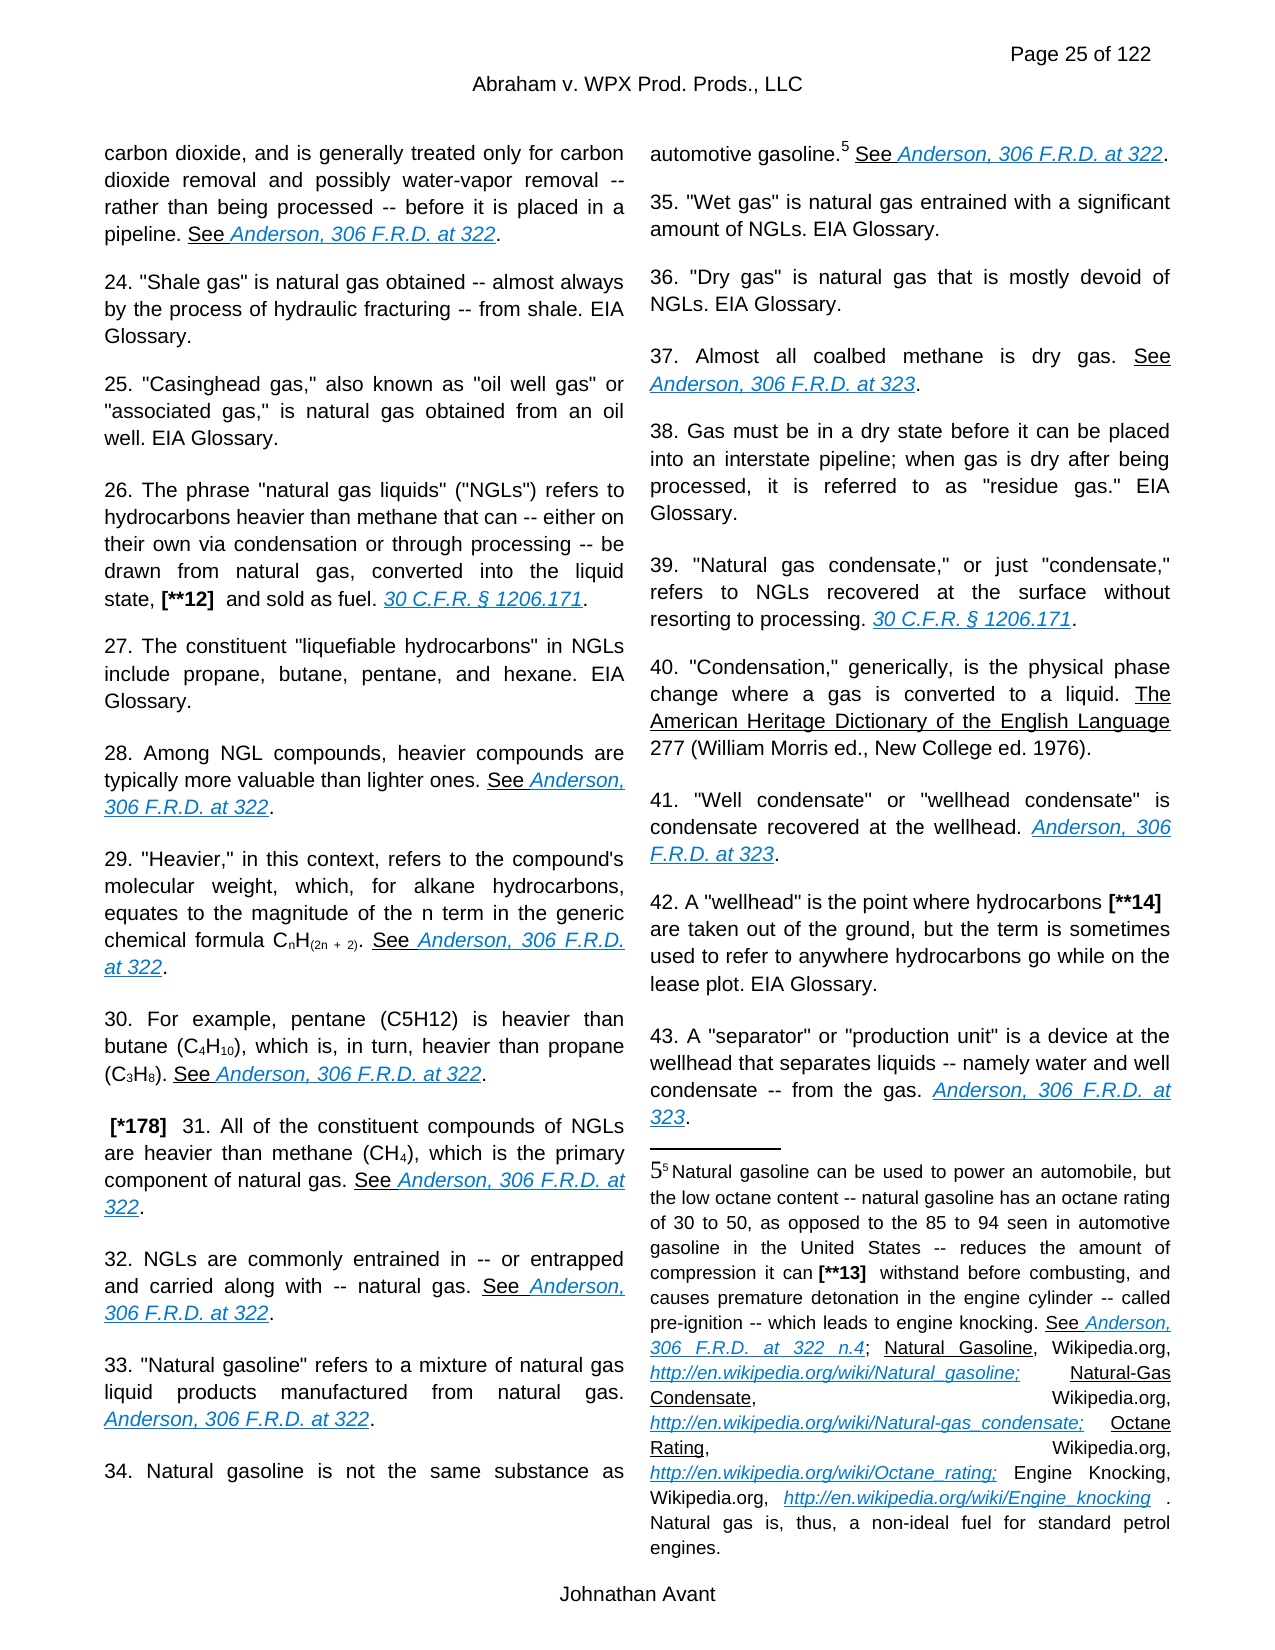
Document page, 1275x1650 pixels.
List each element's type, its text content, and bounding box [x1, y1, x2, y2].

text 40. "Condensation," generically, is the physical phase change where a gas is converted to a liquid. The American Heritage Dictionary of the English Language 277 (William Morris ed., New College ed. 1976). [650, 652, 1171, 730]
text 38. Gas must be in a dry state before it can be placed into an interstate pipeline; when gas is dry after being processed, it is referred to as "residue gas." EIA Glossary. [650, 416, 1171, 524]
text 39. "Natural gas condensate," or just "condensate," refers to NGLs recovered at the surface without resorting to processing. 30 C.F.R. § 1206.171. [650, 549, 1171, 631]
text 27. The constituent "liquefiable hydrocarbons" in NGLs include propane, butane, pentane, and hexane. EIA Glossary. [104, 631, 625, 712]
text 23. Coalbed methane is typically only methane and carbon dioxide, and is generally treated only for carbon dioxide removal and possibly water-vapor removal -- rather than being processed -- before it is placed in a pipeline. See Anderson, 306 F.R.D. at 322. [104, 137, 625, 246]
text 40. "Condensation," generically, is the physical phase change where a gas is converted to a liquid. The American Heritage Dictionary of the English Language 277 (William Morris ed., New College ed. 1976). [650, 731, 1171, 760]
text 33. "Natural gasoline" refers to a mixture of natural gas liquid products manufactured from natural gas. Anderson, 306 F.R.D. at 322. [104, 1350, 625, 1431]
text 42. A "wellhead" is the point where hydrocarbons [**14] are taken out of the ground, but the term is sometimes used to refer to anywhere hydrocarbons go while on the lease plot. EIA Glossary. [650, 887, 1171, 995]
text 35. "Wet gas" is natural gas entrained with a significant amount of NGLs. EIA Glossary. [650, 187, 1171, 241]
text 37. Almost all coalbed methane is dry gas. See Anderson, 306 F.R.D. at 323. [650, 341, 1171, 395]
text 26. The phrase "natural gas liquids" ("NGLs") refers to hydrocarbons heavier than methane that can -- either on their own via condensation or through processing -- be drawn from natural gas, converted into the liquid state, [**12] and sold as fuel. 30 C.F.R. § 1206.171. [104, 475, 625, 610]
text [*178] 31. All of the constituent compounds of NGLs are heavier than methane (CH4), which is the primary component of natural gas. See Anderson, 306 F.R.D. at 322. [104, 1110, 625, 1219]
text 25. "Casinghead gas," also known as "oil well gas" or "associated gas," is natural gas obtained from an oil well. EIA Glossary. [104, 369, 625, 450]
text 34. Natural gasoline is not the same substance as automotive gasoline.5 See Anderson, 306 F.R.D. at 322. [650, 137, 1171, 166]
text 32. NGLs are commonly entrained in -- or entrapped and carried along with -- natural gas. See Anderson, 306 F.R.D. at 322. [104, 1244, 625, 1325]
text 36. "Dry gas" is natural gas that is mostly devoid of NGLs. EIA Glossary. [650, 262, 1171, 316]
text 41. "Well condensate" or "wellhead condensate" is condensate recovered at the wellhead. Anderson, 306 F.R.D. at 323. [650, 785, 1171, 866]
text 29. "Heavier," in this context, refers to the compound's molecular weight, which, for alkane hydrocarbons, equates to the magnitude of the n term in the generic chemical formula CnH(2n + 2). See Anderson, 306 F.R.D. at 322. [104, 844, 625, 979]
text 24. "Shale gas" is natural gas obtained -- almost always by the process of hydraulic fracturing -- from shale. EIA Glossary. [104, 267, 625, 348]
text 28. Among NGL compounds, heavier compounds are typically more valuable than lighter ones. See Anderson, 306 F.R.D. at 322. [104, 737, 625, 819]
text 43. A "separator" or "production unit" is a device at the wellhead that separates liquids -- namely water and well condensate -- from the gas. Anderson, 306 F.R.D. at 323. [650, 1020, 1171, 1129]
text 34. Natural gasoline is not the same substance as automotive gasoline.5 See Anderson, 306 F.R.D. at 322. [104, 1456, 625, 1483]
text 30. For example, pentane (C5H12) is heavier than butane (C4H10), which is, in turn, heavier than propane (C3H8). See Anderson, 306 F.R.D. at 322. [104, 1004, 625, 1085]
